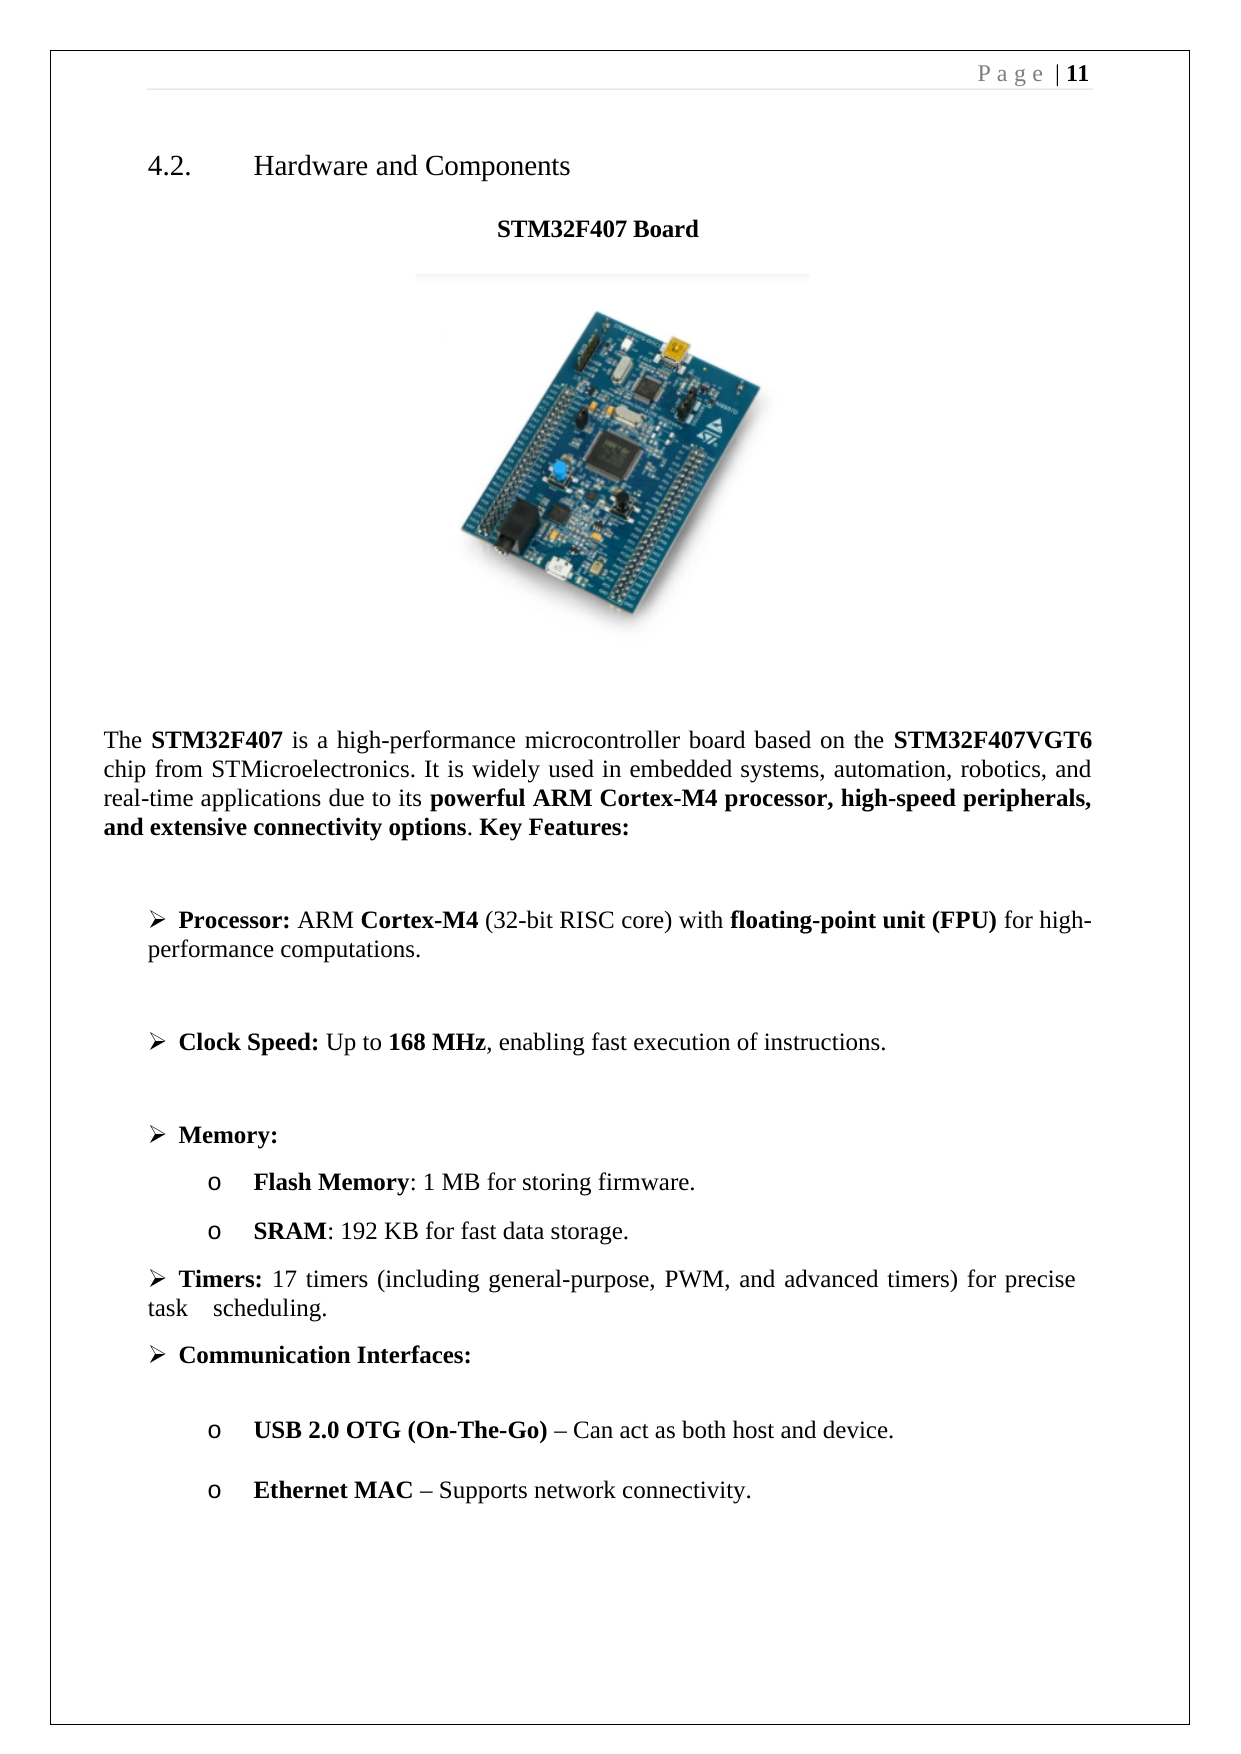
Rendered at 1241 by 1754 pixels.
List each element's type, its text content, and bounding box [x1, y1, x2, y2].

list Processor: ARM Cortex-M4 (32-bit RISC core) with floating-point unit (FPU) for high-performance computations. [148, 905, 1092, 962]
picture [415, 274, 810, 653]
list Ethernet MAC – Supports network connectivity. [207, 1475, 1077, 1506]
list Memory: [148, 1120, 1077, 1149]
list Clock Speed: Up to 168 MHz, enabling fast execution of instructions. [148, 1027, 1077, 1056]
list Timers: 17 timers (including general-purpose, PWM, and advanced timers) for precise task scheduling. [148, 1264, 1077, 1322]
list USB 2.0 OTG (On-The-Go) – Can act as both host and device. [207, 1415, 1077, 1446]
list SRAM: 192 KB for fast data storage. [207, 1216, 1077, 1247]
text The STM32F407 is a high-performance microcontroller board based on the STM32F407VGT6 chip from STMicroelectronics. It is widely used in embedded systems, automation, robotics, and real-time applications due to its powerful ARM Cortex-M4 processor, high-speed peripherals, and extensive connectivity options. Key Features: [103, 725, 1092, 840]
list Flash Memory: 1 MB for storing firmware. [207, 1167, 1077, 1198]
subtitle Hardware and Components [148, 148, 1077, 181]
list Communication Interfaces: [148, 1340, 1077, 1369]
text STM32F407 Board [103, 214, 1092, 242]
